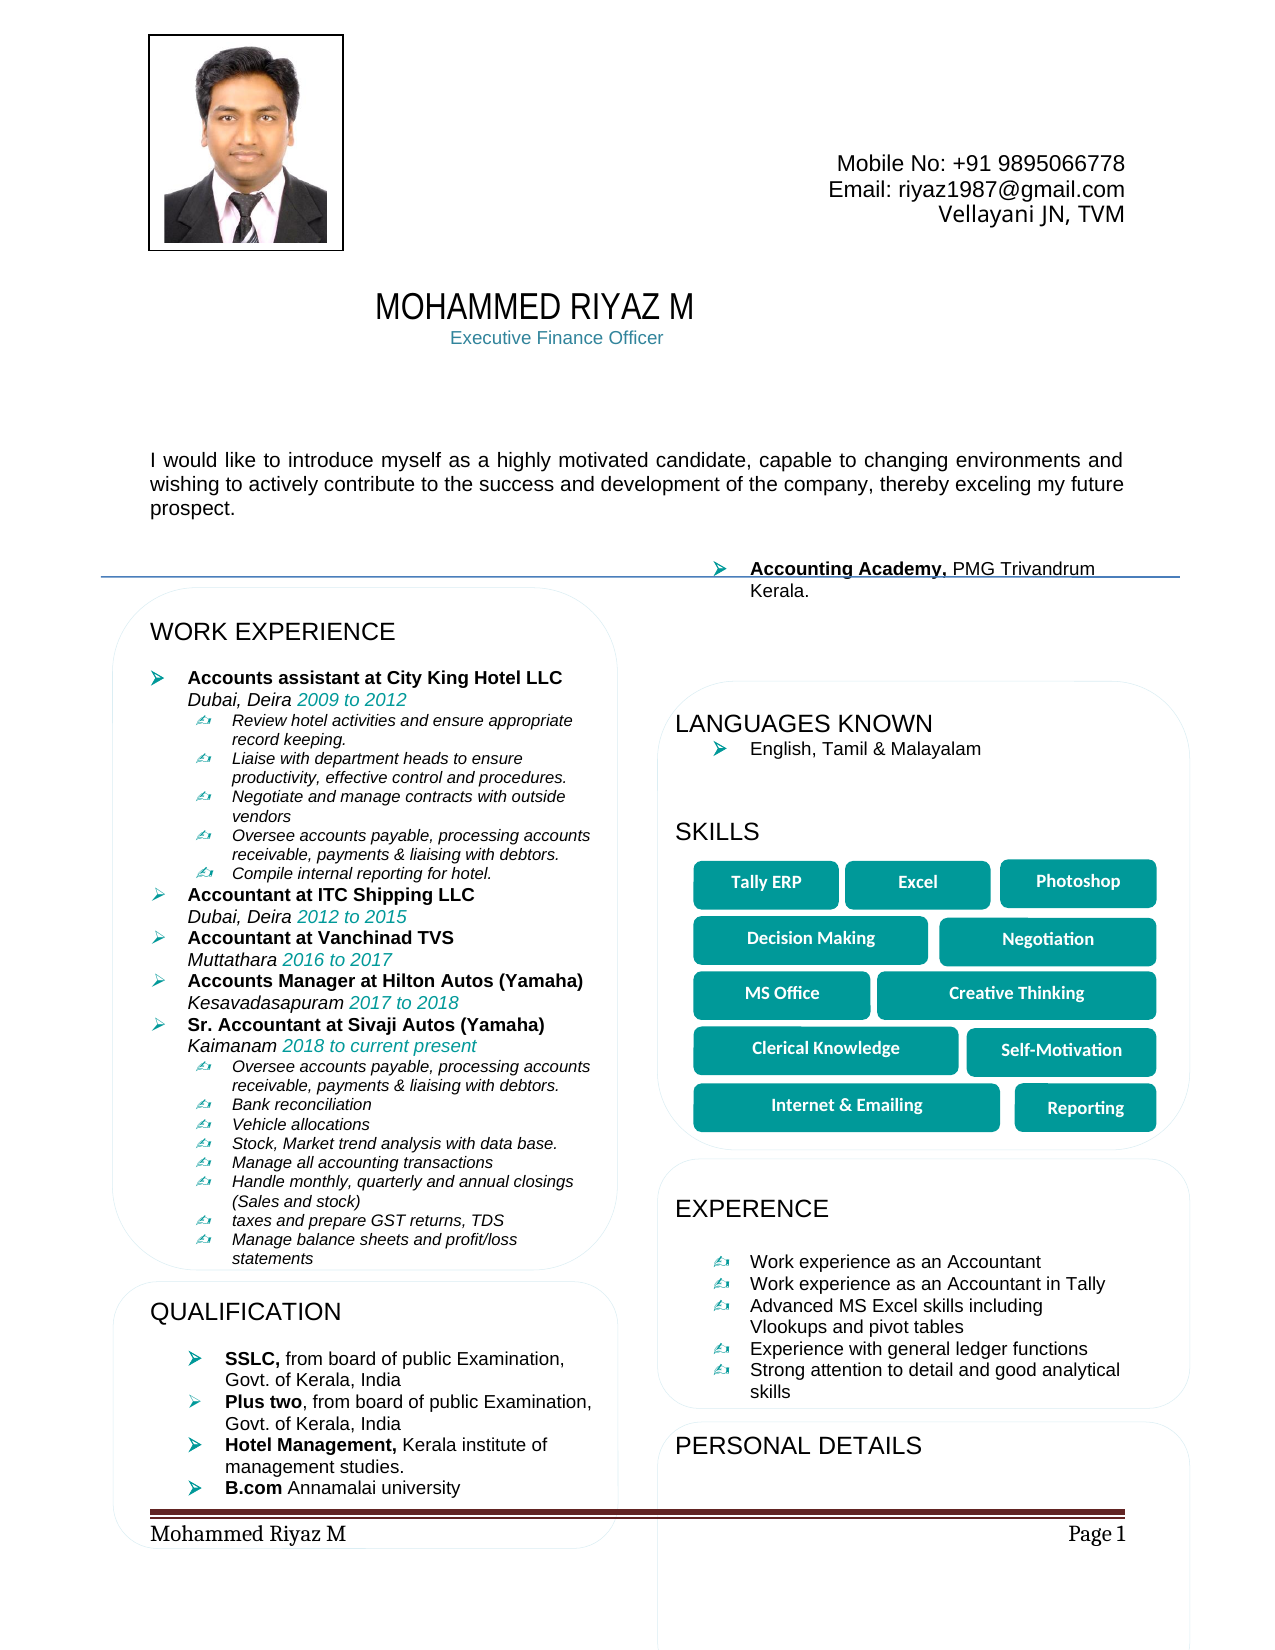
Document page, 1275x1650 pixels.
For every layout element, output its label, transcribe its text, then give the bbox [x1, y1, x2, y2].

list Accountant at Vanchinad TVS Muttathara 2016 to 2017 [150, 927, 600, 970]
list Manage balance sheets and profit/loss statements [194, 1230, 600, 1268]
list Negotiate and manage contracts with outside vendors [194, 787, 600, 826]
picture [164, 42, 327, 243]
list Accounts Manager at Hilton Autos (Yamaha) Kesavadasapuram 2017 to 2018 [150, 970, 600, 1013]
text Vellayani JN, TVM [344, 203, 1125, 231]
list WORK EXPERIENCE [150, 617, 600, 646]
list Plus two, from board of public Examination, Govt. of Kerala, India [187, 1391, 600, 1434]
list Sr. Accountant at Sivaji Autos (Yamaha) Kaimanam 2018 to current present [150, 1013, 600, 1057]
list Accountant at ITC Shipping LLC Dubai, Deira 2012 to 2015 [150, 884, 600, 927]
list Hotel Management, Kerala institute of management studies. [187, 1434, 600, 1477]
list Work experience as an Accountant in Tally [712, 1273, 1125, 1294]
list Oversee accounts payable, processing accounts receivable, payments & liaising with debtors. [194, 1057, 600, 1095]
list Experience with general ledger functions [712, 1338, 1125, 1359]
list Work experience as an Accountant [712, 1251, 1125, 1273]
list Handle monthly, quarterly and annual closings (Sales and stock) [194, 1172, 600, 1211]
text Email: riyaz1987@gmail.com [675, 176, 1125, 203]
list EXPERENCE [675, 1193, 1125, 1222]
list Compile internal reporting for hotel. [194, 864, 600, 884]
list English, Tamil & Malayalam [712, 737, 1125, 759]
list taxes and prepare GST returns, TDS [194, 1211, 600, 1230]
list SSLC, from board of public Examination, Govt. of Kerala, India [187, 1347, 600, 1391]
list Bank reconciliation [194, 1095, 600, 1114]
list SKILLS [675, 817, 1125, 845]
text I would like to introduce myself as a highly motivated candidate, capable to changing environments and wishing to actively contribute to the success and development of the company, thereby exceling my future prospect. [150, 448, 1125, 520]
text MOHAMMED RIYAZ M [150, 284, 1125, 327]
list LANGUAGES KNOWN [675, 709, 1125, 737]
list Accounting Academy, PMG Trivandrum Kerala. [712, 558, 1125, 576]
list QUALIFICATION [150, 1297, 600, 1326]
list Manage all accounting transactions [194, 1153, 600, 1172]
list Accounting Academy, PMG Trivandrum Kerala. [712, 578, 1125, 601]
list Accounts assistant at City King Hotel LLC Dubai, Deira 2009 to 2012 [150, 667, 600, 710]
list Vehicle allocations [194, 1114, 600, 1134]
list PERSONAL DETAILS [675, 1431, 1125, 1460]
list Review hotel activities and ensure appropriate record keeping. [194, 710, 600, 749]
list Oversee accounts payable, processing accounts receivable, payments & liaising with debtors. [194, 826, 600, 864]
list B.com Annamalai university [187, 1477, 600, 1499]
text Executive Finance Officer [375, 327, 1125, 348]
list Advanced MS Excel skills including Vlookups and pivot tables [712, 1294, 1125, 1338]
list Stock, Market trend analysis with data base. [194, 1134, 600, 1153]
list Strong attention to detail and good analytical skills [712, 1359, 1125, 1402]
text Mobile No: +91 9895066778 [675, 150, 1125, 176]
list Liaise with department heads to ensure productivity, effective control and procedures. [194, 749, 600, 787]
